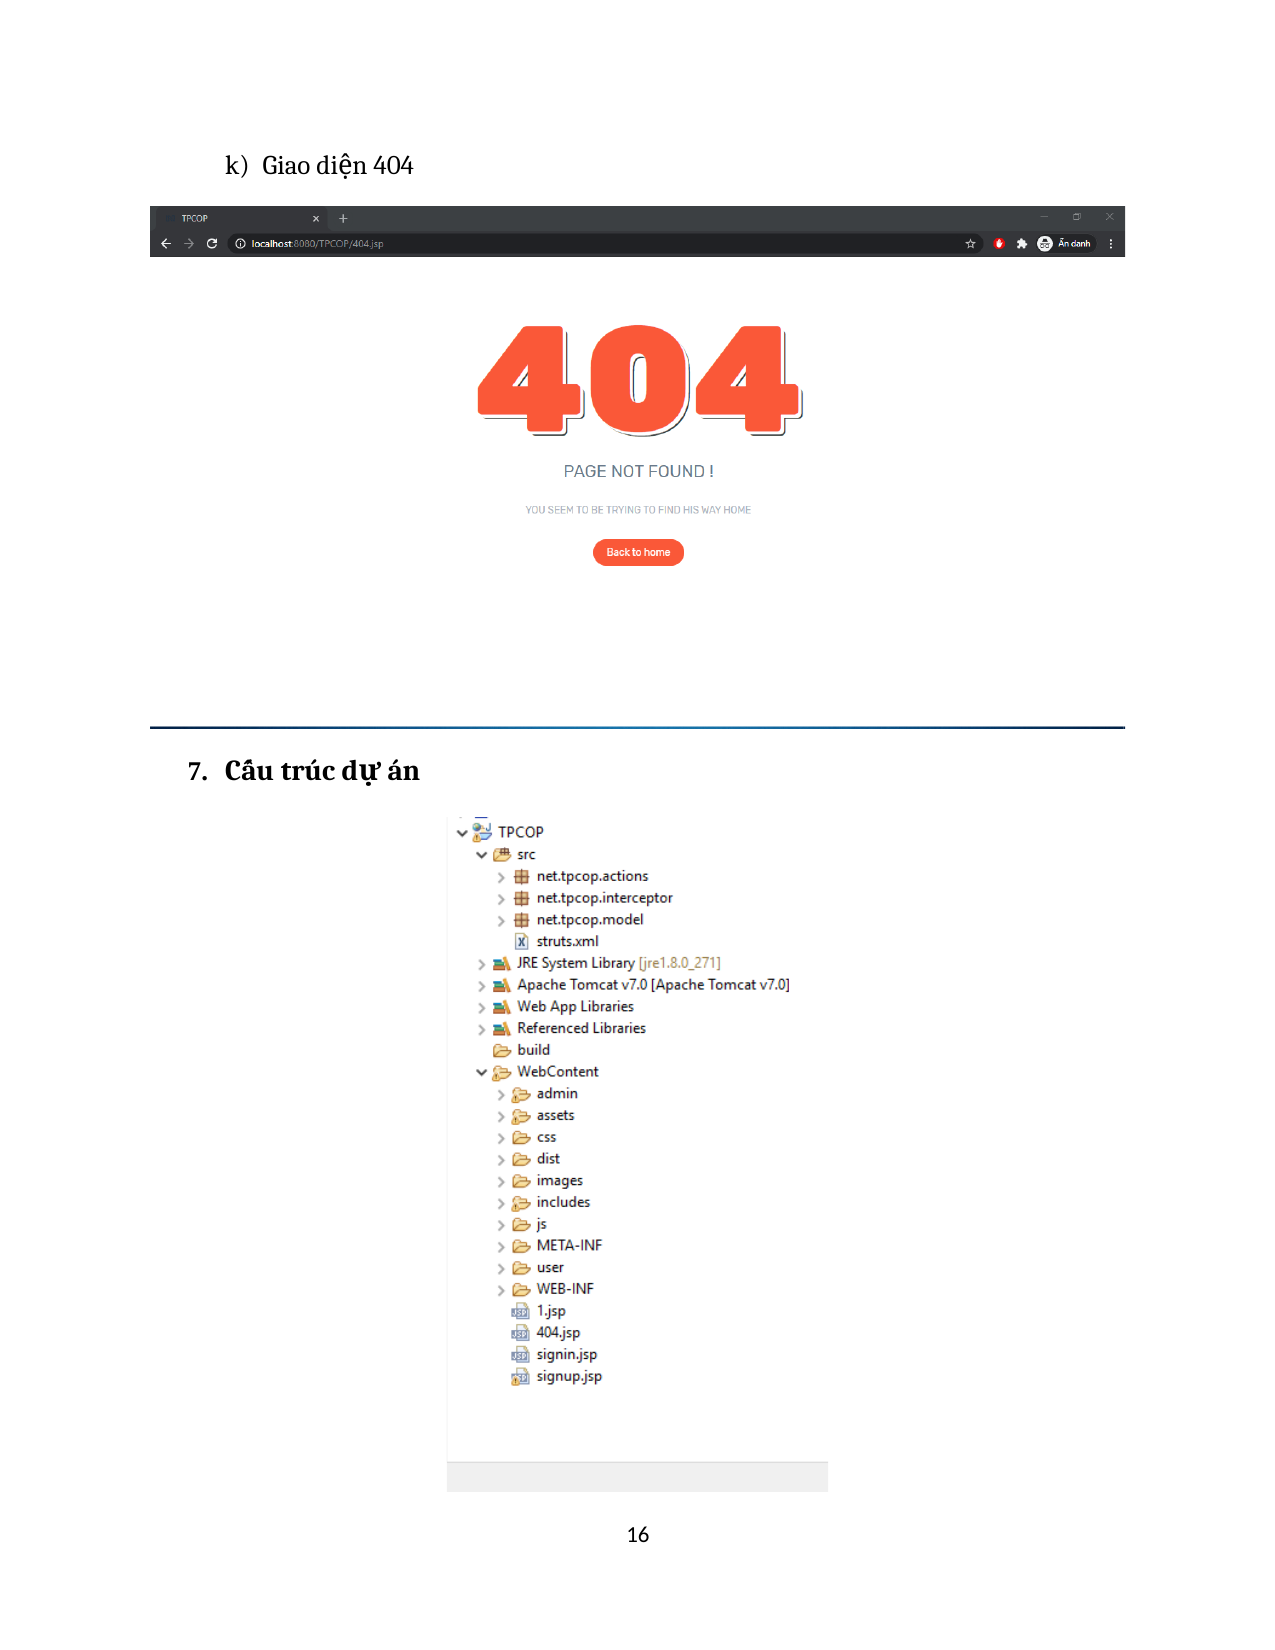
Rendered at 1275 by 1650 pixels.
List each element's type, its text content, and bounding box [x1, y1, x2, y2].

subtitle Giao diện 404 [225, 150, 1125, 181]
picture [446, 817, 829, 1492]
picture [150, 206, 1125, 729]
subtitle Cấu trúc dự án [187, 754, 1125, 788]
